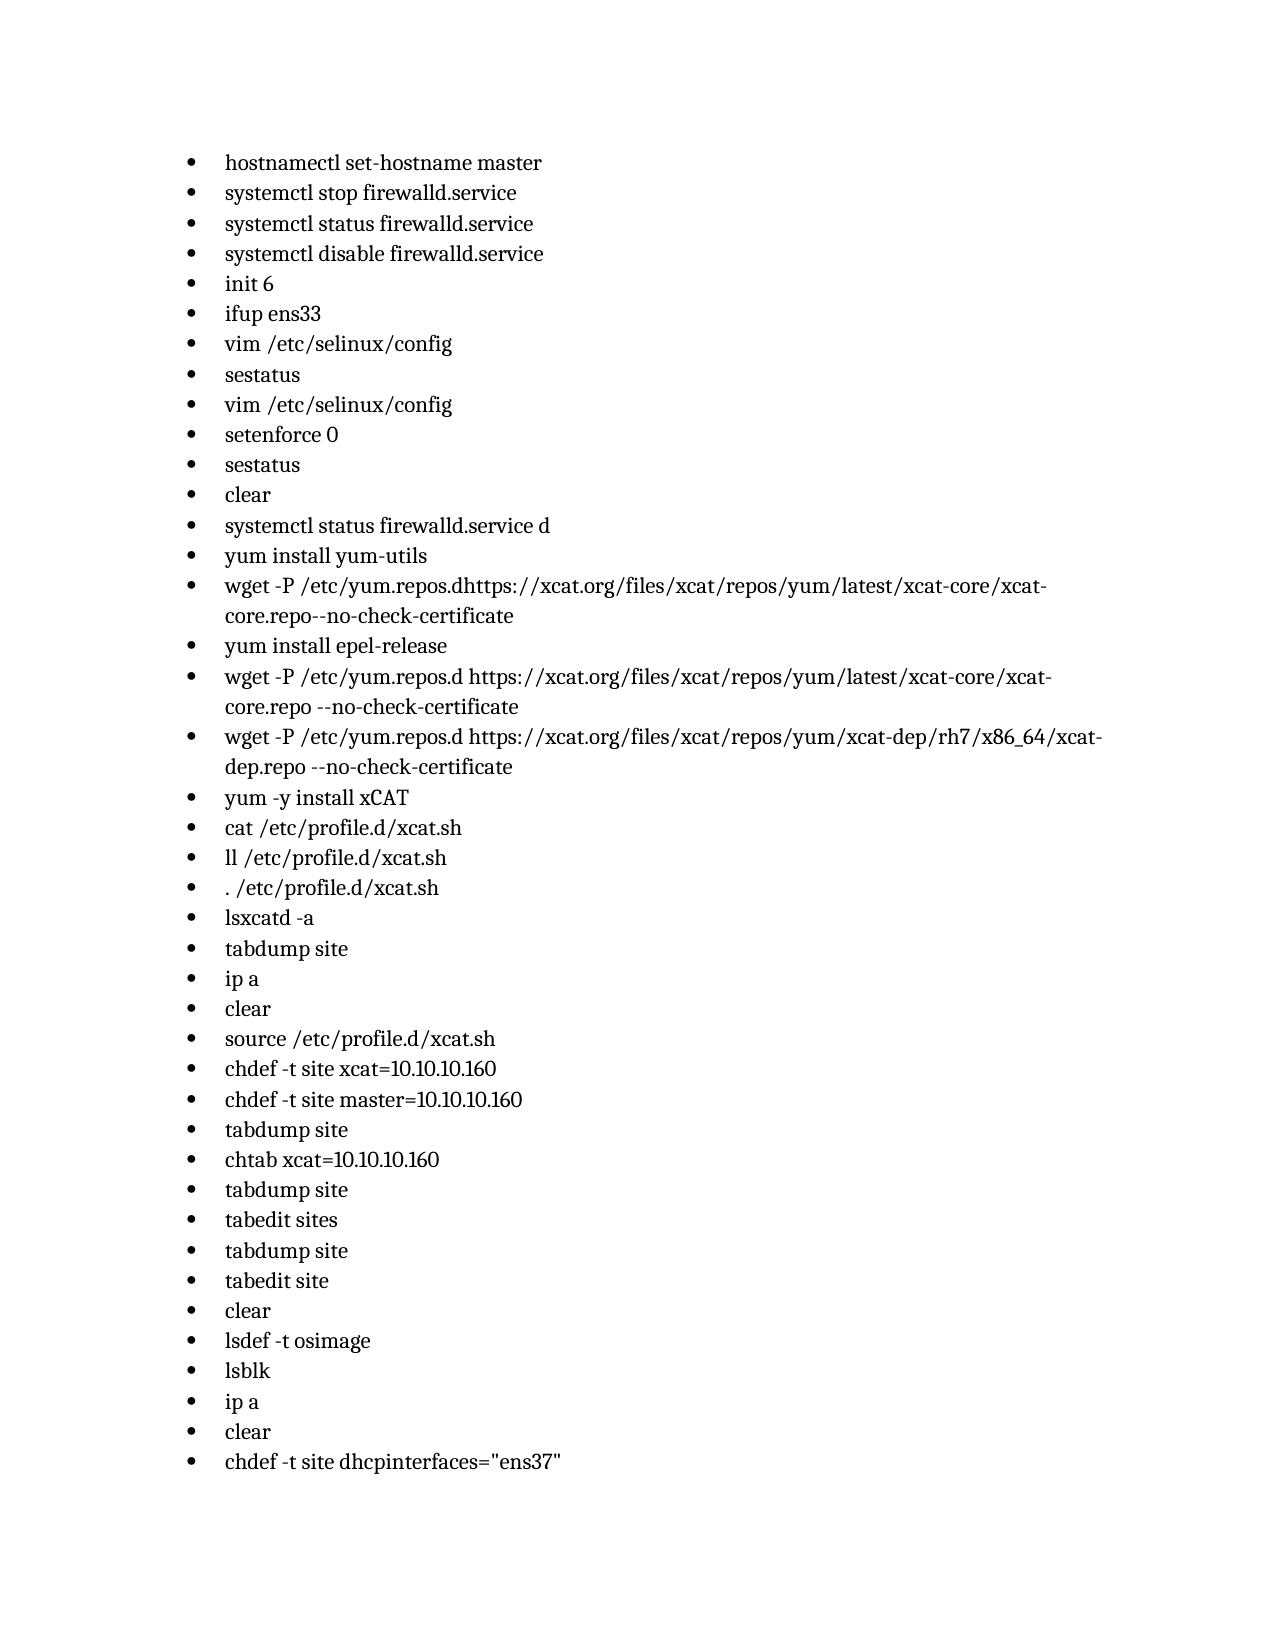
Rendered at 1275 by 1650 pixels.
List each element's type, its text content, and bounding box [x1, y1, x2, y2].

list lsblk [187, 1358, 1125, 1385]
list wget -P /etc/yum.repos.d https://xcat.org/files/xcat/repos/yum/xcat-dep/rh7/x86_64/xcat-dep.repo --no-check-certificate [187, 724, 1125, 781]
list init 6 [187, 271, 1125, 297]
list setenforce 0 [187, 422, 1125, 448]
list cat /etc/profile.d/xcat.sh [187, 814, 1125, 841]
list systemctl status firewalld.service d [187, 512, 1125, 539]
list clear [187, 1298, 1125, 1324]
list tabedit sites [187, 1207, 1125, 1234]
list hostnamectl set-hostname master [187, 150, 1125, 176]
list systemctl stop firewalld.service [187, 180, 1125, 207]
list yum install epel-release [187, 633, 1125, 660]
list source /etc/profile.d/xcat.sh [187, 1026, 1125, 1052]
list clear [187, 1419, 1125, 1445]
list vim /etc/selinux/config [187, 392, 1125, 418]
list clear [187, 996, 1125, 1022]
list clear [187, 482, 1125, 509]
list systemctl status firewalld.service [187, 210, 1125, 237]
list lsxcatd -a [187, 905, 1125, 932]
list chdef -t site master=10.10.10.160 [187, 1086, 1125, 1113]
list wget -P /etc/yum.repos.d https://xcat.org/files/xcat/repos/yum/latest/xcat-core/xcat-core.repo --no-check-certificate [187, 663, 1125, 720]
list ip a [187, 1388, 1125, 1415]
list chdef -t site dhcpinterfaces="ens37" [187, 1449, 1125, 1475]
list tabdump site [187, 1117, 1125, 1143]
list tabdump site [187, 1237, 1125, 1264]
list ip a [187, 966, 1125, 992]
list chdef -t site xcat=10.10.10.160 [187, 1056, 1125, 1083]
list ifup ens33 [187, 301, 1125, 327]
list tabedit site [187, 1268, 1125, 1294]
list . /etc/profile.d/xcat.sh [187, 875, 1125, 901]
list vim /etc/selinux/config [187, 331, 1125, 358]
list systemctl disable firewalld.service [187, 241, 1125, 267]
list yum -y install xCAT [187, 784, 1125, 811]
list sestatus [187, 361, 1125, 388]
list tabdump site [187, 1177, 1125, 1203]
list lsdef -t osimage [187, 1328, 1125, 1354]
list chtab xcat=10.10.10.160 [187, 1147, 1125, 1173]
list wget -P /etc/yum.repos.dhttps://xcat.org/files/xcat/repos/yum/latest/xcat-core/xcat-core.repo--no-check-certificate [187, 573, 1125, 629]
list yum install yum-utils [187, 543, 1125, 569]
list tabdump site [187, 935, 1125, 962]
list sestatus [187, 452, 1125, 478]
list ll /etc/profile.d/xcat.sh [187, 845, 1125, 871]
